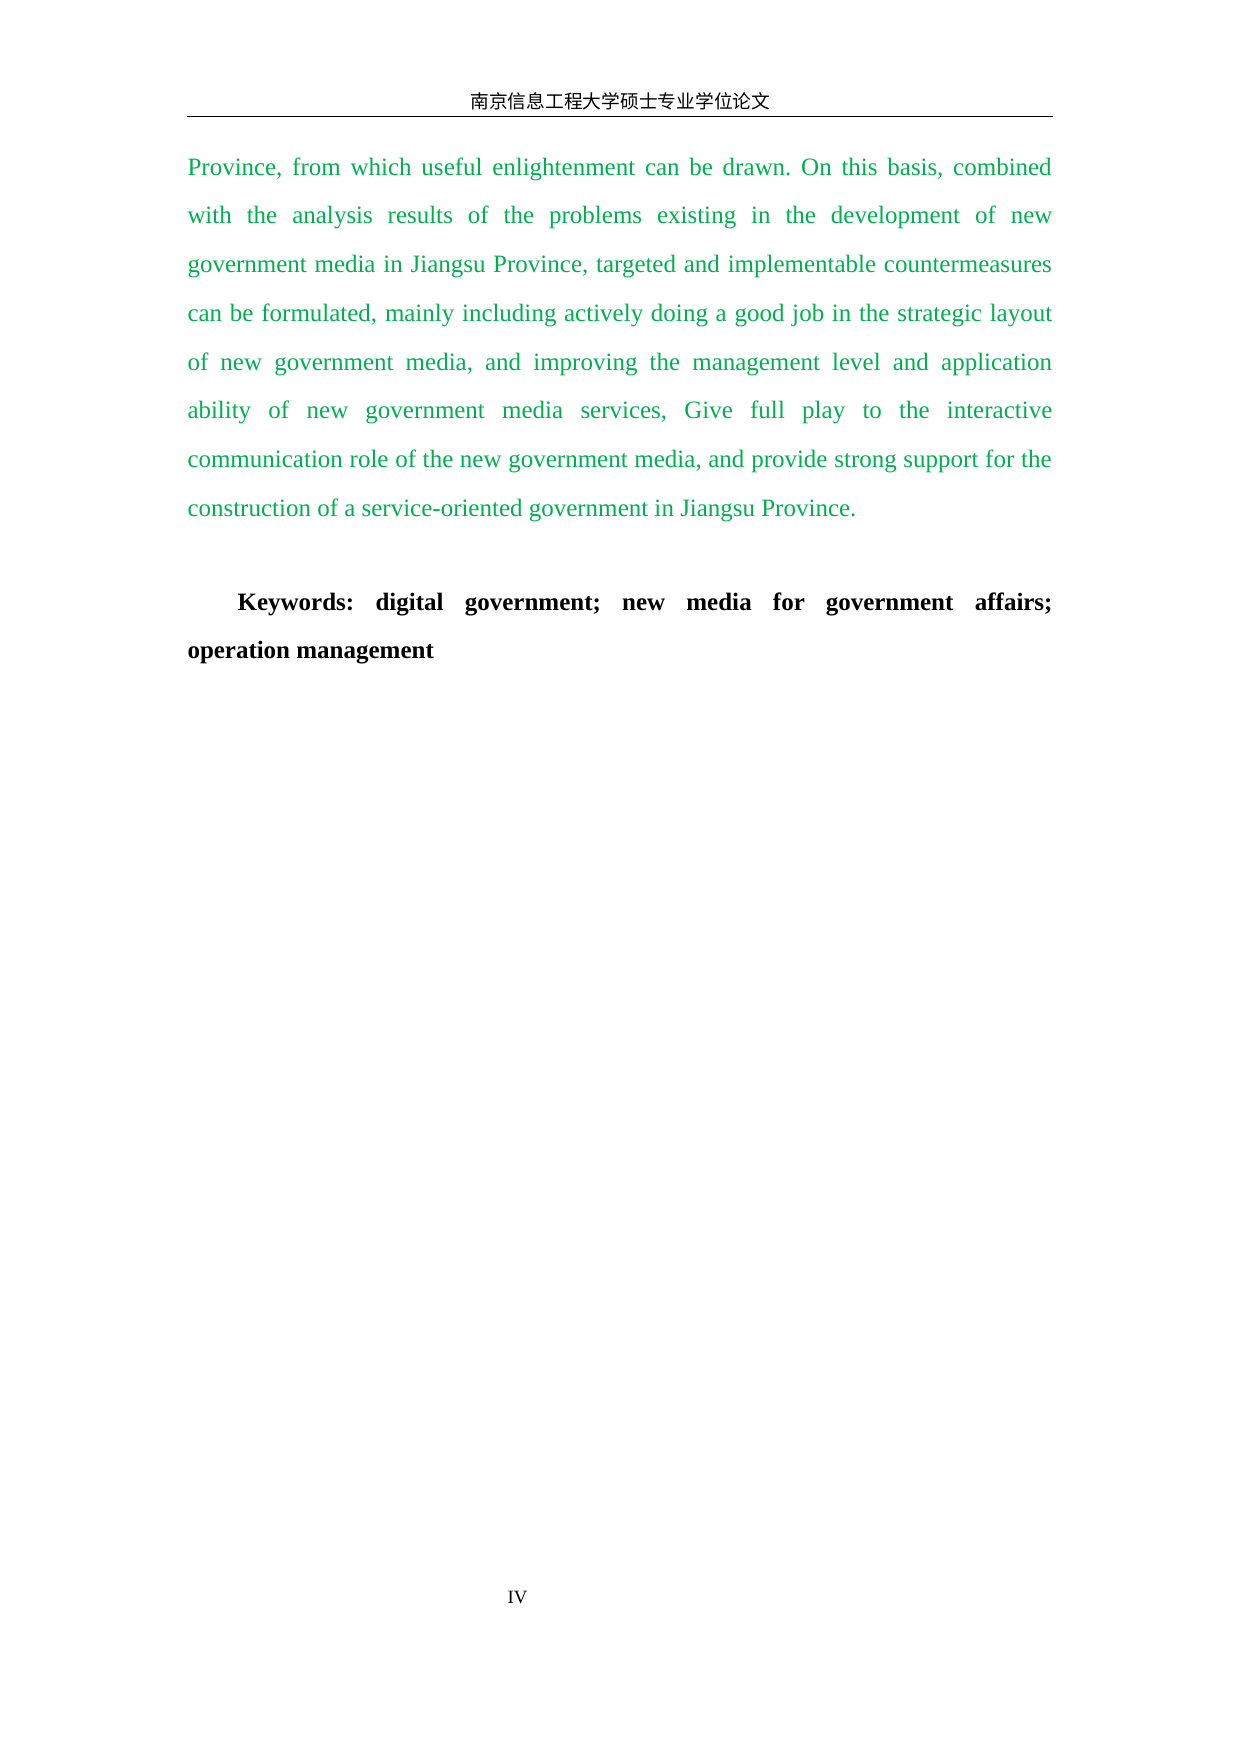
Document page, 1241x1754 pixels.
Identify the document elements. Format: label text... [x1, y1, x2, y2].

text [187, 150, 1053, 524]
text Keywords: digital government; new media for government affairs; operation management [187, 585, 1053, 666]
